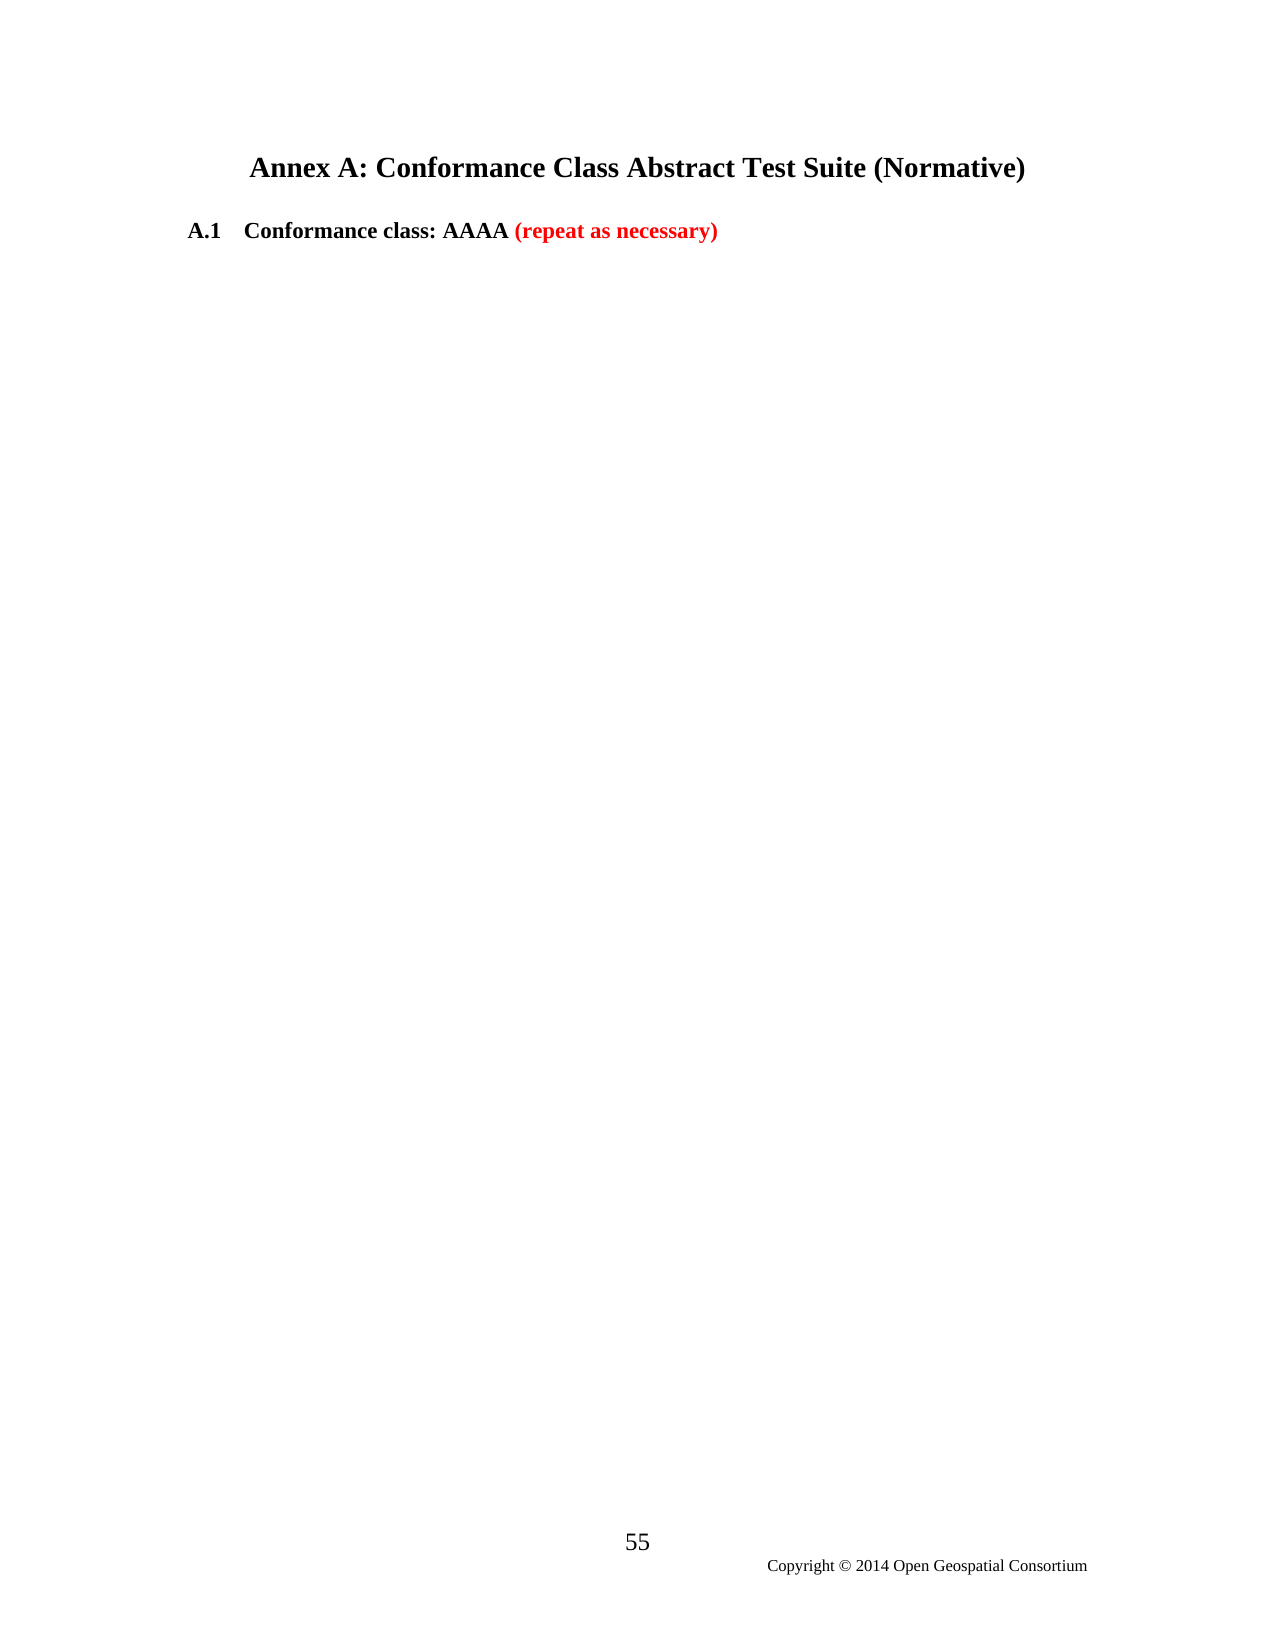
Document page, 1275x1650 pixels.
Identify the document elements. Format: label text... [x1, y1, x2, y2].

text Annex A: Conformance Class Abstract Test Suite (Normative) [187, 150, 1087, 183]
text Conformance class: AAAA (repeat as necessary) [187, 218, 1087, 244]
